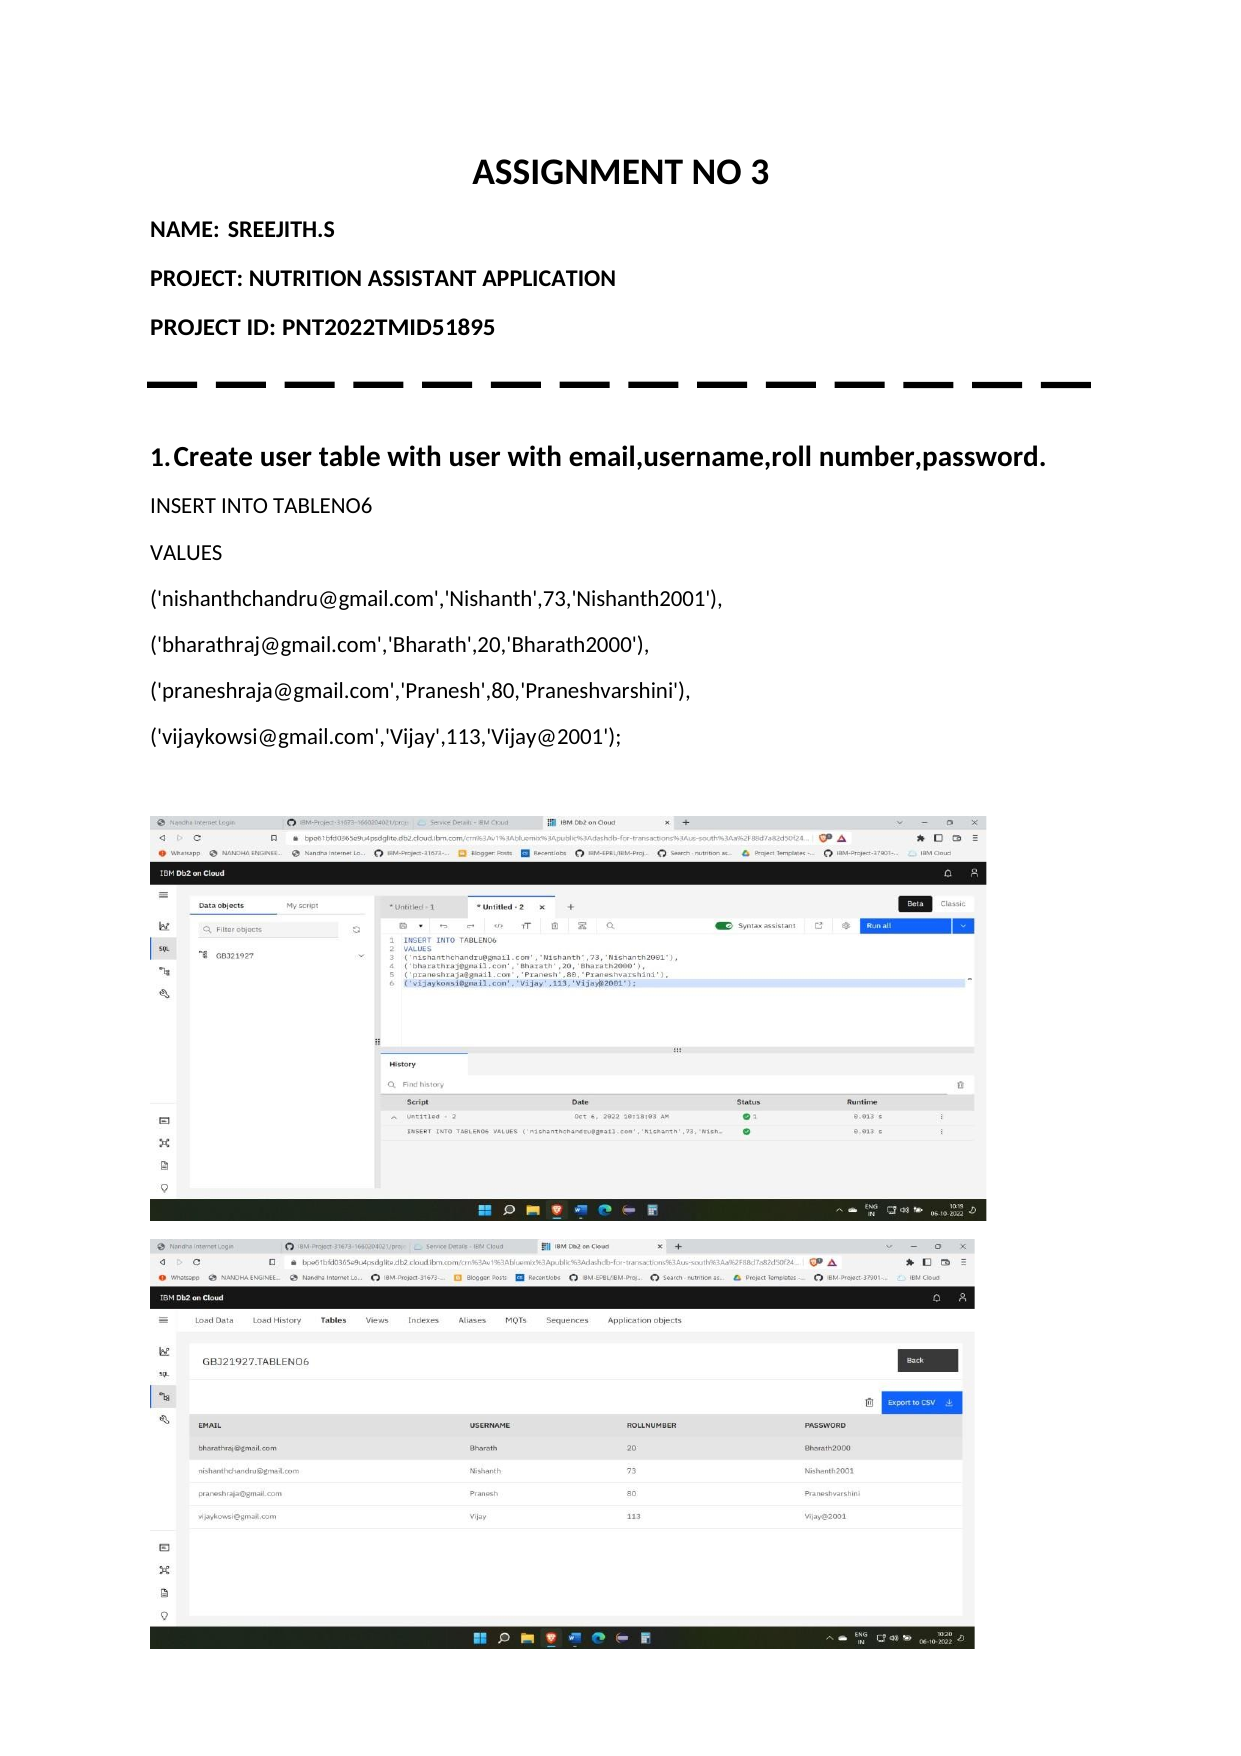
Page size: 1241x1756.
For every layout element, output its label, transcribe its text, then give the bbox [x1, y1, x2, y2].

text PROJECT: NUTRITION ASSISTANT APPLICATION PROJECT ID: PNT2022TMID51895 [150, 263, 631, 341]
text INSERT INTO TABLENO6 VALUES [150, 492, 374, 566]
text ('nishanthchandru@gmail.com','Nishanth',73,'Nishanth2001'), ('bharathraj@gmail.com','Bharath',20,'Bharath2000'), ('praneshraja@gmail.com','Pranesh',80,'Praneshvarshini'), ('vijaykowsi@gmail.com','Vijay',113,'Vijay@2001'); [150, 584, 1094, 751]
text NAME: SREEJITH.S [150, 214, 1094, 243]
subtitle Create user table with user with email,username,roll number,password. [150, 438, 1094, 473]
title ASSIGNMENT NO 3 [470, 148, 771, 194]
picture [150, 1239, 975, 1649]
picture [150, 816, 987, 1221]
